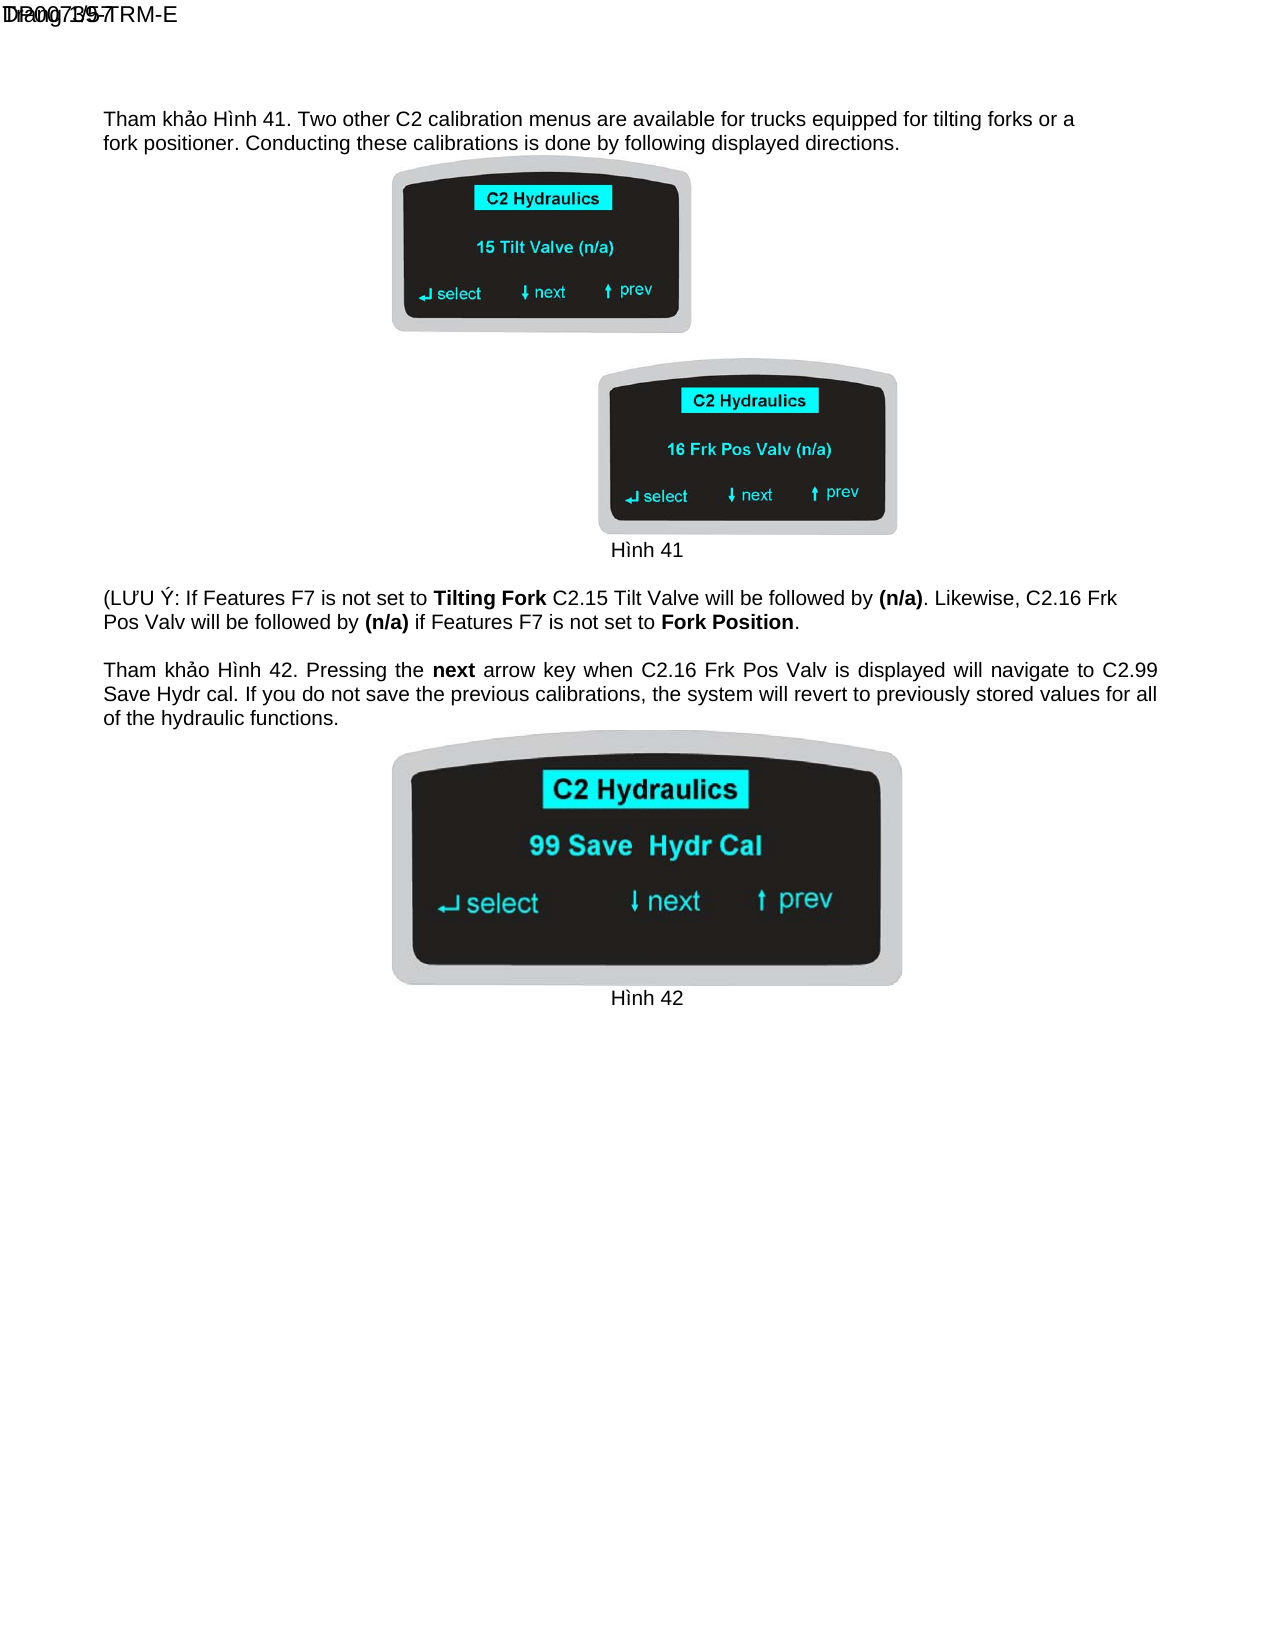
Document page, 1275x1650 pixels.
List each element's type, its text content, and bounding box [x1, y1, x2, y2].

text Hình 42 [564, 986, 730, 1010]
text Hình 41 [564, 538, 730, 562]
picture [391, 155, 898, 535]
text Tham khảo Hình 42. Pressing the next arrow key when C2.16 Frk Pos Valv is displayed will navigate to C2.99 Save Hydr cal. If you do not save the previous calibrations, the system will revert to previously stored values for all of the hydraulic functions. [103, 658, 1159, 729]
picture [391, 730, 903, 986]
text Tham khảo Hình 41. Two other C2 calibration menus are available for trucks equipped for tilting forks or a fork positioner. Conducting these calibrations is done by following displayed directions. [103, 107, 1103, 155]
text (LƯU Ý: If Features F7 is not set to Tilting Fork C2.15 Tilt Valve will be followed by (n/a). Likewise, C2.16 Frk Pos Valv will be followed by (n/a) if Features F7 is not set to Fork Position. [103, 586, 1148, 634]
